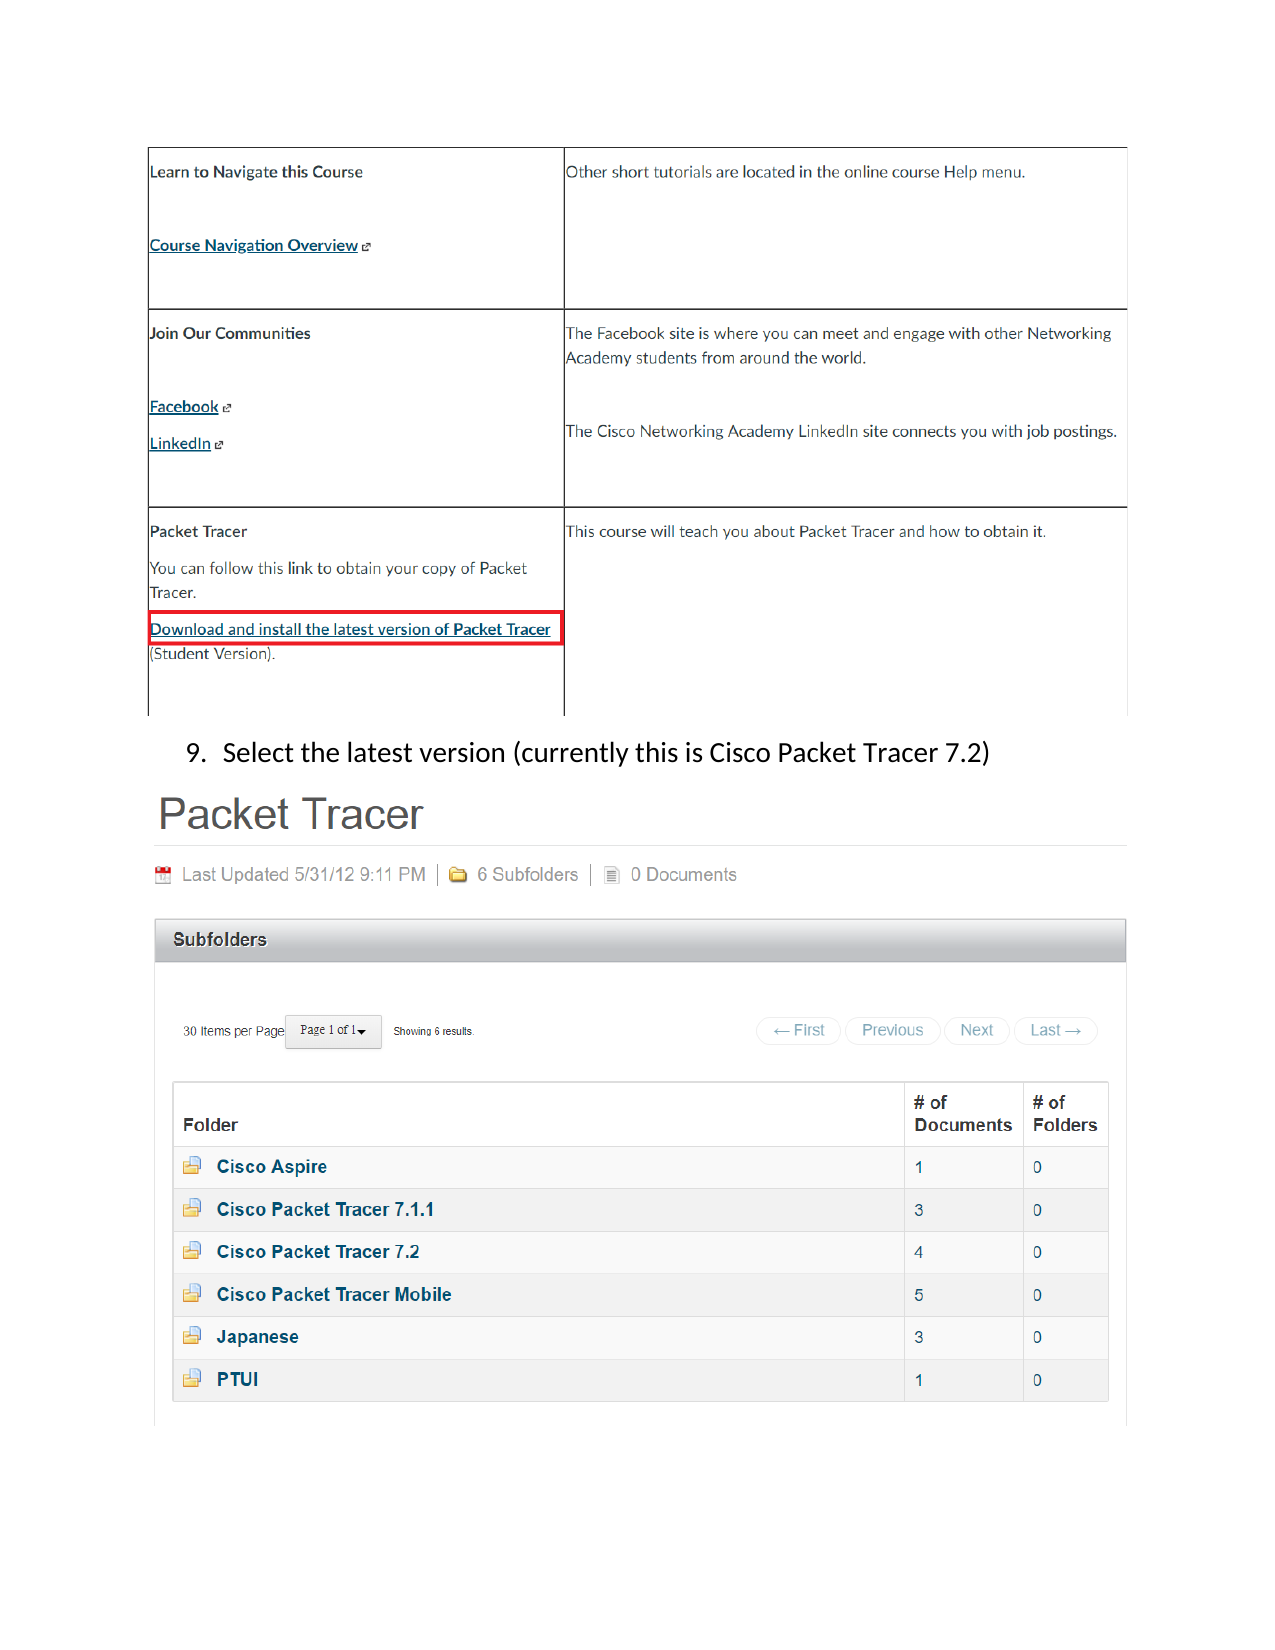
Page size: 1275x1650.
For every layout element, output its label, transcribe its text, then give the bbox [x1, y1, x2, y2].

list Select the latest version (currently this is Cisco Packet Tracer 7.2) [185, 734, 1127, 769]
picture [147, 147, 1128, 716]
picture [147, 789, 1128, 1426]
